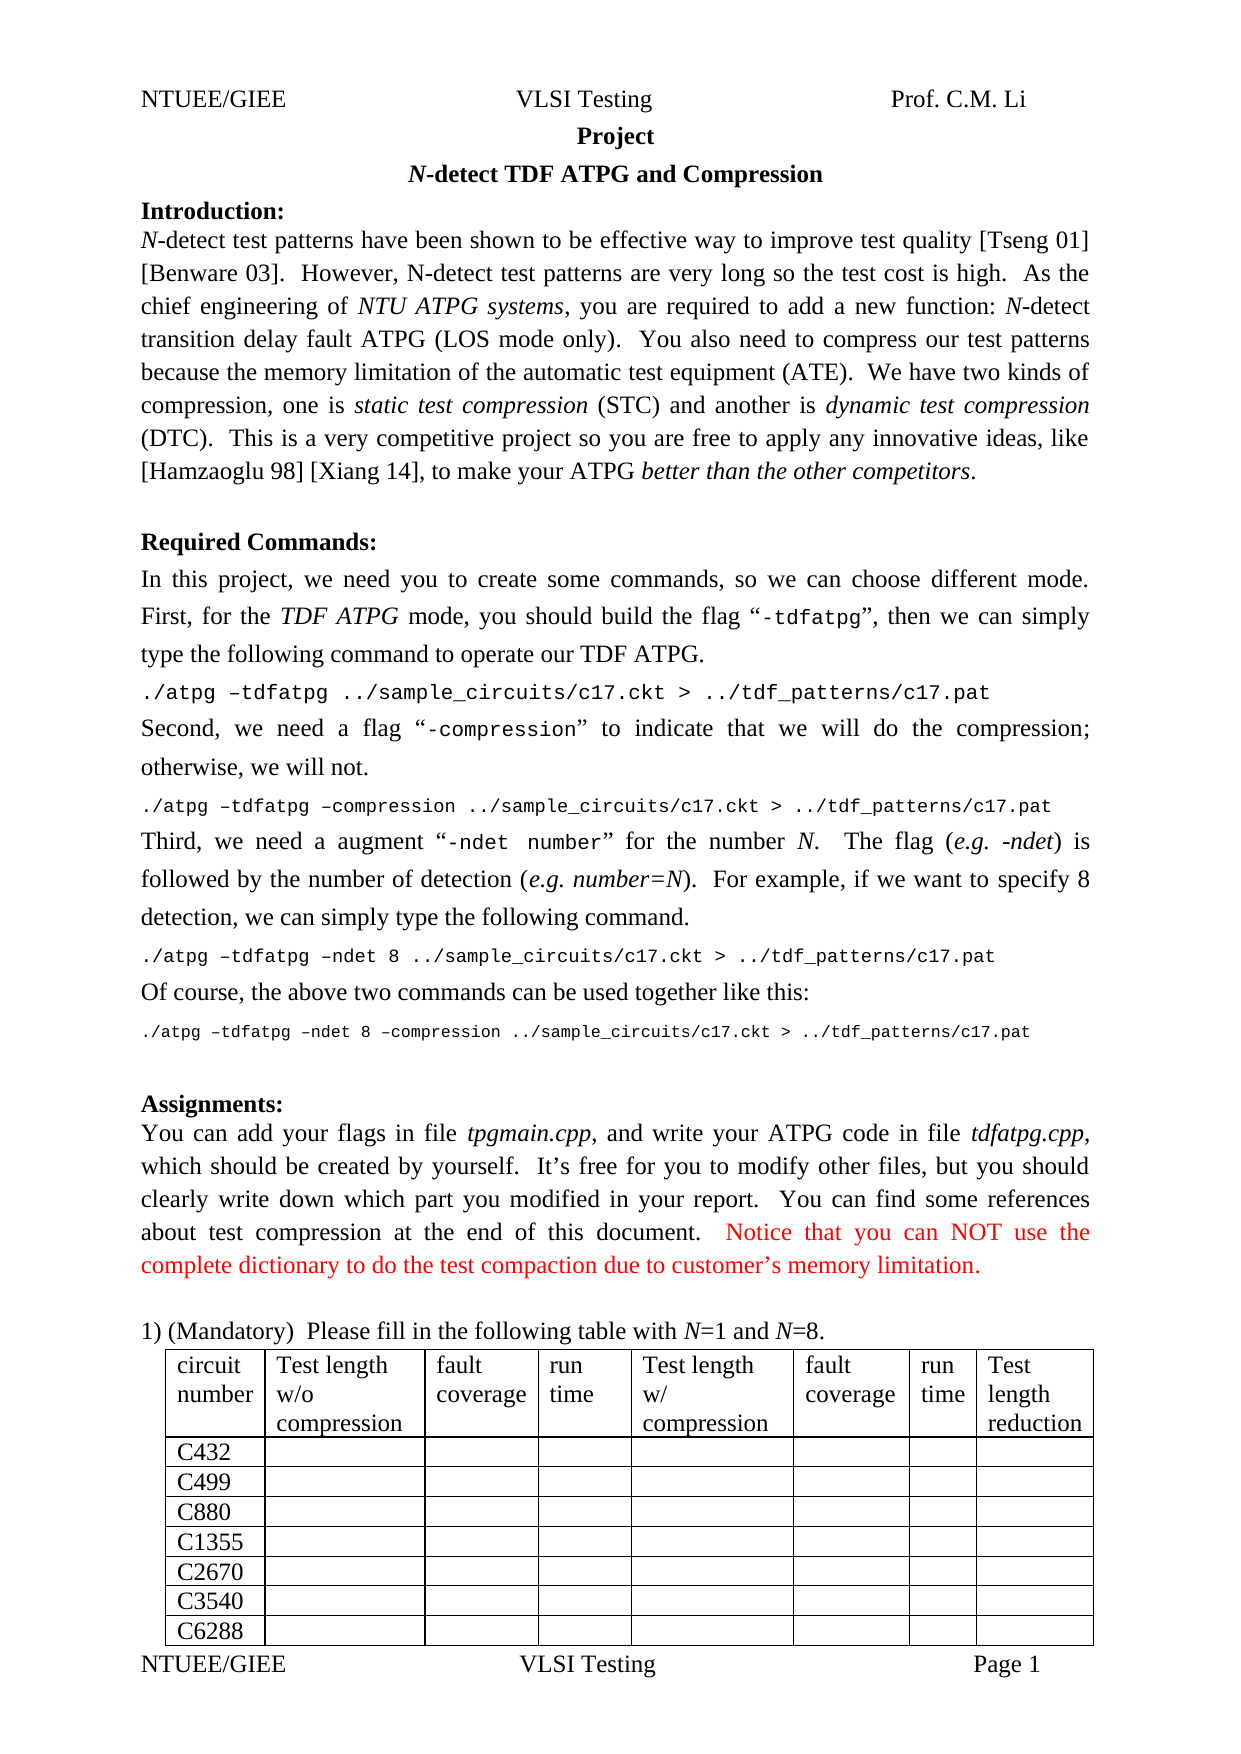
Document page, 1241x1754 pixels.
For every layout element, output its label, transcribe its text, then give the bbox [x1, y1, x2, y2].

table_cell [977, 1616, 1093, 1645]
table_cell [266, 1616, 424, 1645]
text Introduction: [141, 187, 1090, 225]
table_cell [266, 1497, 424, 1526]
table_cell C6288 [166, 1616, 264, 1645]
table_cell [794, 1557, 909, 1585]
table_cell [977, 1438, 1093, 1466]
text Second, we need a flag “-compression” to indicate that we will do the compression; otherwise, we will not. [141, 705, 1090, 780]
table_cell [632, 1616, 793, 1645]
table_header run time [910, 1350, 976, 1436]
text In this project, we need you to create some commands, so we can choose different mode. First, for the TDF ATPG mode, you should build the flag “-tdfatpg”, then we can simply type the following command to operate our TDF ATPG. [141, 555, 1090, 668]
table_cell [266, 1586, 424, 1615]
table_cell C499 [166, 1467, 264, 1496]
table_cell [977, 1497, 1093, 1526]
table_header fault coverage [426, 1350, 538, 1436]
table_header Test length reduction [977, 1350, 1093, 1436]
table_cell [794, 1467, 909, 1496]
text N-detect test patterns have been shown to be effective way to improve test quality [Tseng 01][Benware 03]. However, N-detect test patterns are very long so the test cost is high. As the chief engineering of NTU ATPG systems, you are required to add a new function: N-detect transition delay fault ATPG (LOS mode only). You also need to compress our test patterns because the memory limitation of the automatic test equipment (ATE). We have two kinds of compression, one is static test compression (STC) and another is dynamic test compression (DTC). This is a very competitive project so you are free to apply any innovative ideas, like [Hamzaoglu 98] [Xiang 14], to make your ATPG better than the other competitors. [141, 225, 1090, 485]
table_cell [977, 1527, 1093, 1556]
text 1) (Mandatory) Please fill in the following table with N=1 and N=8. [141, 1316, 1090, 1345]
text ./atpg –tdfatpg –ndet 8 –compression ../sample_circuits/c17.ckt > ../tdf_patterns/c17.pat [141, 1005, 1090, 1043]
text Assignments: [141, 1080, 1090, 1118]
table_cell [794, 1438, 909, 1466]
table_cell [910, 1438, 976, 1466]
table_cell [910, 1497, 976, 1526]
table_cell [910, 1467, 976, 1496]
table_cell C432 [166, 1438, 264, 1466]
table_cell [632, 1557, 793, 1585]
table_header Test length w/o compression [266, 1350, 424, 1436]
table_cell C880 [166, 1497, 264, 1526]
table_cell [910, 1616, 976, 1645]
table_cell [794, 1616, 909, 1645]
text ./atpg –tdfatpg –ndet 8 ../sample_circuits/c17.ckt > ../tdf_patterns/c17.pat [141, 930, 1090, 968]
table_header run time [539, 1350, 631, 1436]
table_cell [426, 1497, 538, 1526]
text Of course, the above two commands can be used together like this: [141, 968, 1090, 1005]
table_cell [266, 1527, 424, 1556]
table_cell [977, 1586, 1093, 1615]
table_cell [539, 1557, 631, 1585]
table_cell [794, 1497, 909, 1526]
table_cell C3540 [166, 1586, 264, 1615]
text Third, we need a augment “-ndet number” for the number N. The flag (e.g. -ndet) is followed by the number of detection (e.g. number=N). For example, if we want to specify 8 detection, we can simply type the following command. [141, 818, 1090, 930]
text N-detect TDF ATPG and Compression [141, 150, 1090, 187]
table_cell [632, 1586, 793, 1615]
text ./atpg –tdfatpg ../sample_circuits/c17.ckt > ../tdf_patterns/c17.pat [141, 668, 1090, 705]
table_cell [426, 1467, 538, 1496]
table_cell [910, 1586, 976, 1615]
table_cell [266, 1438, 424, 1466]
table_cell [632, 1467, 793, 1496]
table_cell [977, 1467, 1093, 1496]
table_header fault coverage [794, 1350, 909, 1436]
table_cell [539, 1616, 631, 1645]
table_cell C1355 [166, 1527, 264, 1556]
table_cell C2670 [166, 1557, 264, 1585]
table_cell [539, 1497, 631, 1526]
table_cell [794, 1586, 909, 1615]
text You can add your flags in file tpgmain.cpp, and write your ATPG code in file tdfatpg.cpp, which should be created by yourself. It’s free for you to modify other files, but you should clearly write down which part you modified in your report. You can find some references about test compression at the end of this document. Notice that you can NOT use the complete dictionary to do the test compaction due to customer’s memory limitation. [141, 1118, 1090, 1279]
text Required Commands: [141, 518, 1090, 555]
table_cell [632, 1438, 793, 1466]
table_cell [426, 1527, 538, 1556]
table_cell [910, 1527, 976, 1556]
table_cell [266, 1557, 424, 1585]
table_header Test length w/ compression [632, 1350, 793, 1436]
table_cell [539, 1467, 631, 1496]
table_cell [539, 1527, 631, 1556]
table_cell [632, 1497, 793, 1526]
table_cell [426, 1438, 538, 1466]
table_cell [266, 1467, 424, 1496]
table_cell [910, 1557, 976, 1585]
table_cell [539, 1438, 631, 1466]
table_cell [426, 1616, 538, 1645]
table_cell [539, 1586, 631, 1615]
table_cell [426, 1586, 538, 1615]
text ./atpg –tdfatpg –compression ../sample_circuits/c17.ckt > ../tdf_patterns/c17.pat [141, 780, 1090, 818]
table_cell [794, 1527, 909, 1556]
table_header circuit number [166, 1350, 264, 1436]
table_cell [426, 1557, 538, 1585]
table_cell [632, 1527, 793, 1556]
table_cell [977, 1557, 1093, 1585]
